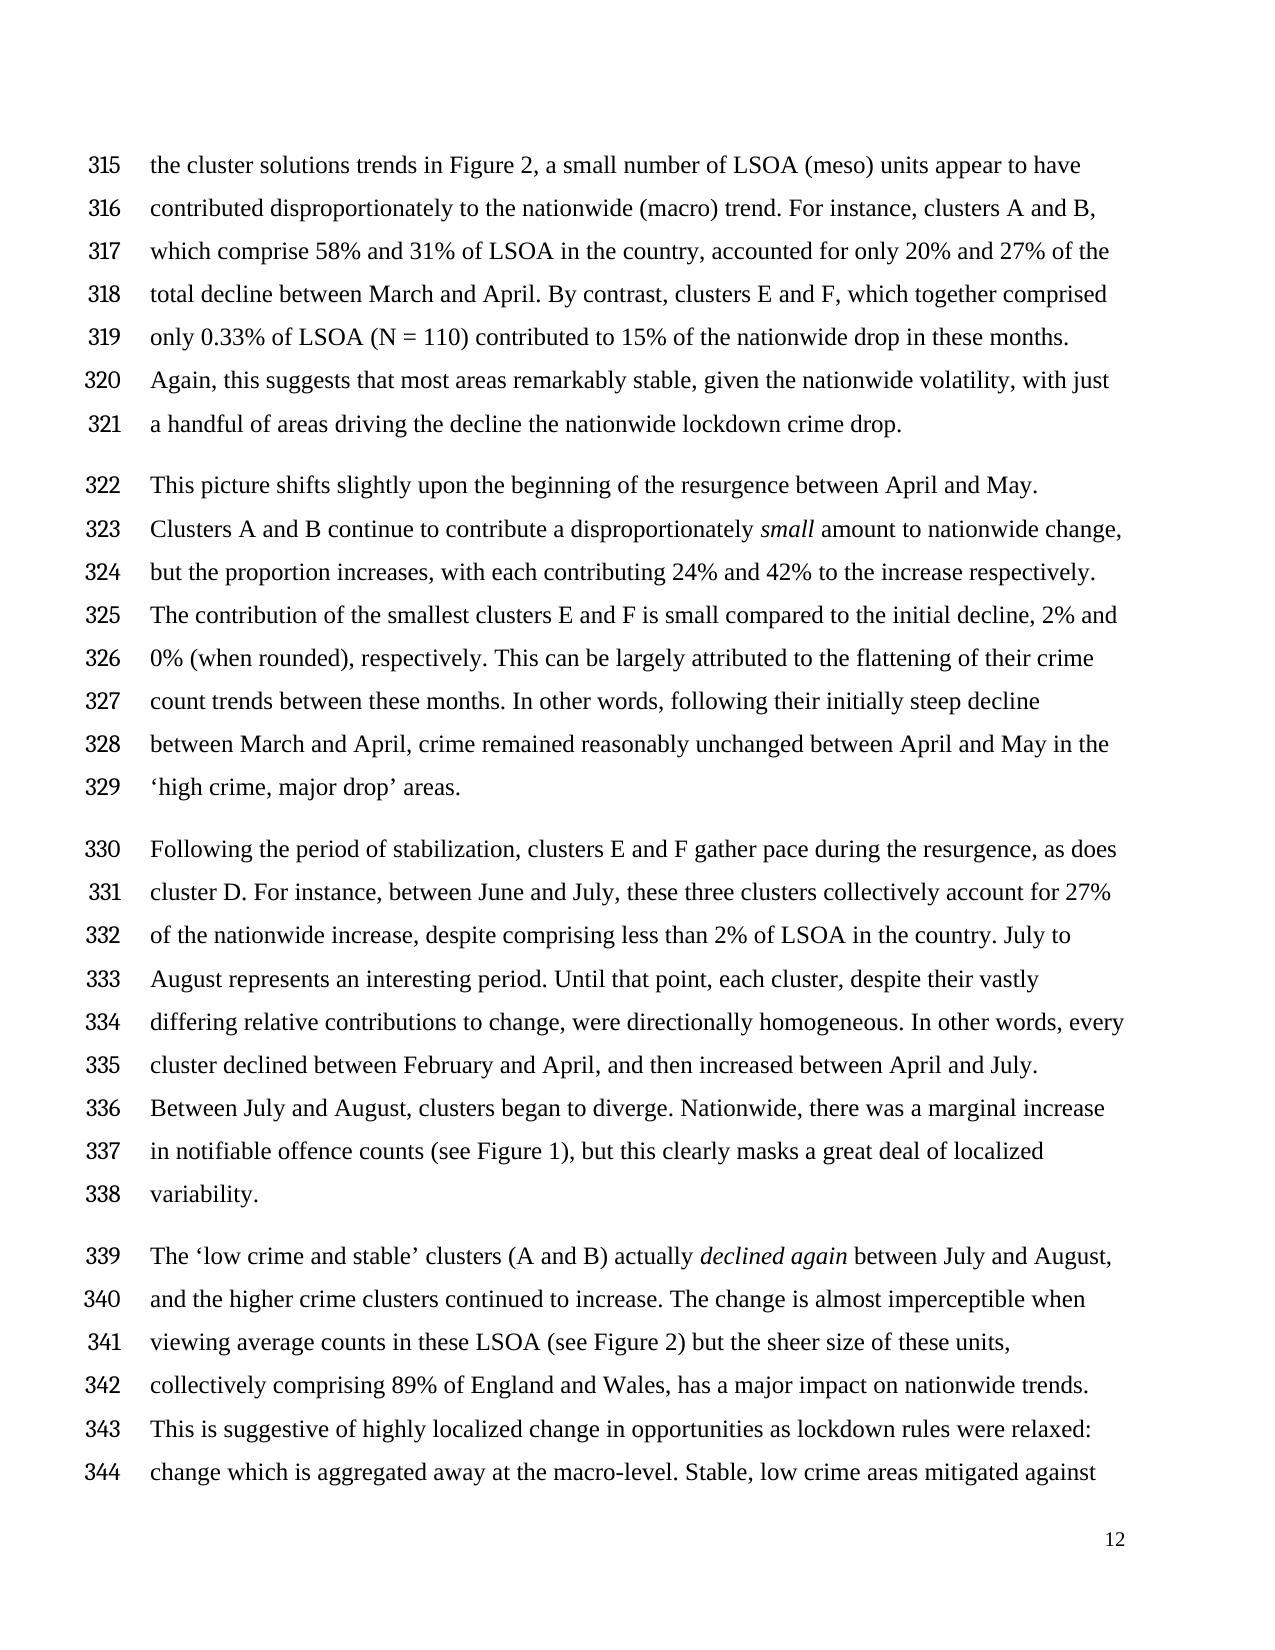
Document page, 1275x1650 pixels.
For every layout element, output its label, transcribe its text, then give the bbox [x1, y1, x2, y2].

text Following the period of stabilization, clusters E and F gather pace during the resurgence, as does cluster D. For instance, between June and July, these three clusters collectively account for 27% of the nationwide increase, despite comprising less than 2% of LSOA in the country. July to August represents an interesting period. Until that point, each cluster, despite their vastly differing relative contributions to change, were directionally homogeneous. In other words, every cluster declined between February and April, and then increased between April and July. Between July and August, clusters began to diverge. Nationwide, there was a marginal increase in notifiable offence counts (see Figure 1), but this clearly masks a great deal of localized variability. [150, 834, 1125, 1208]
